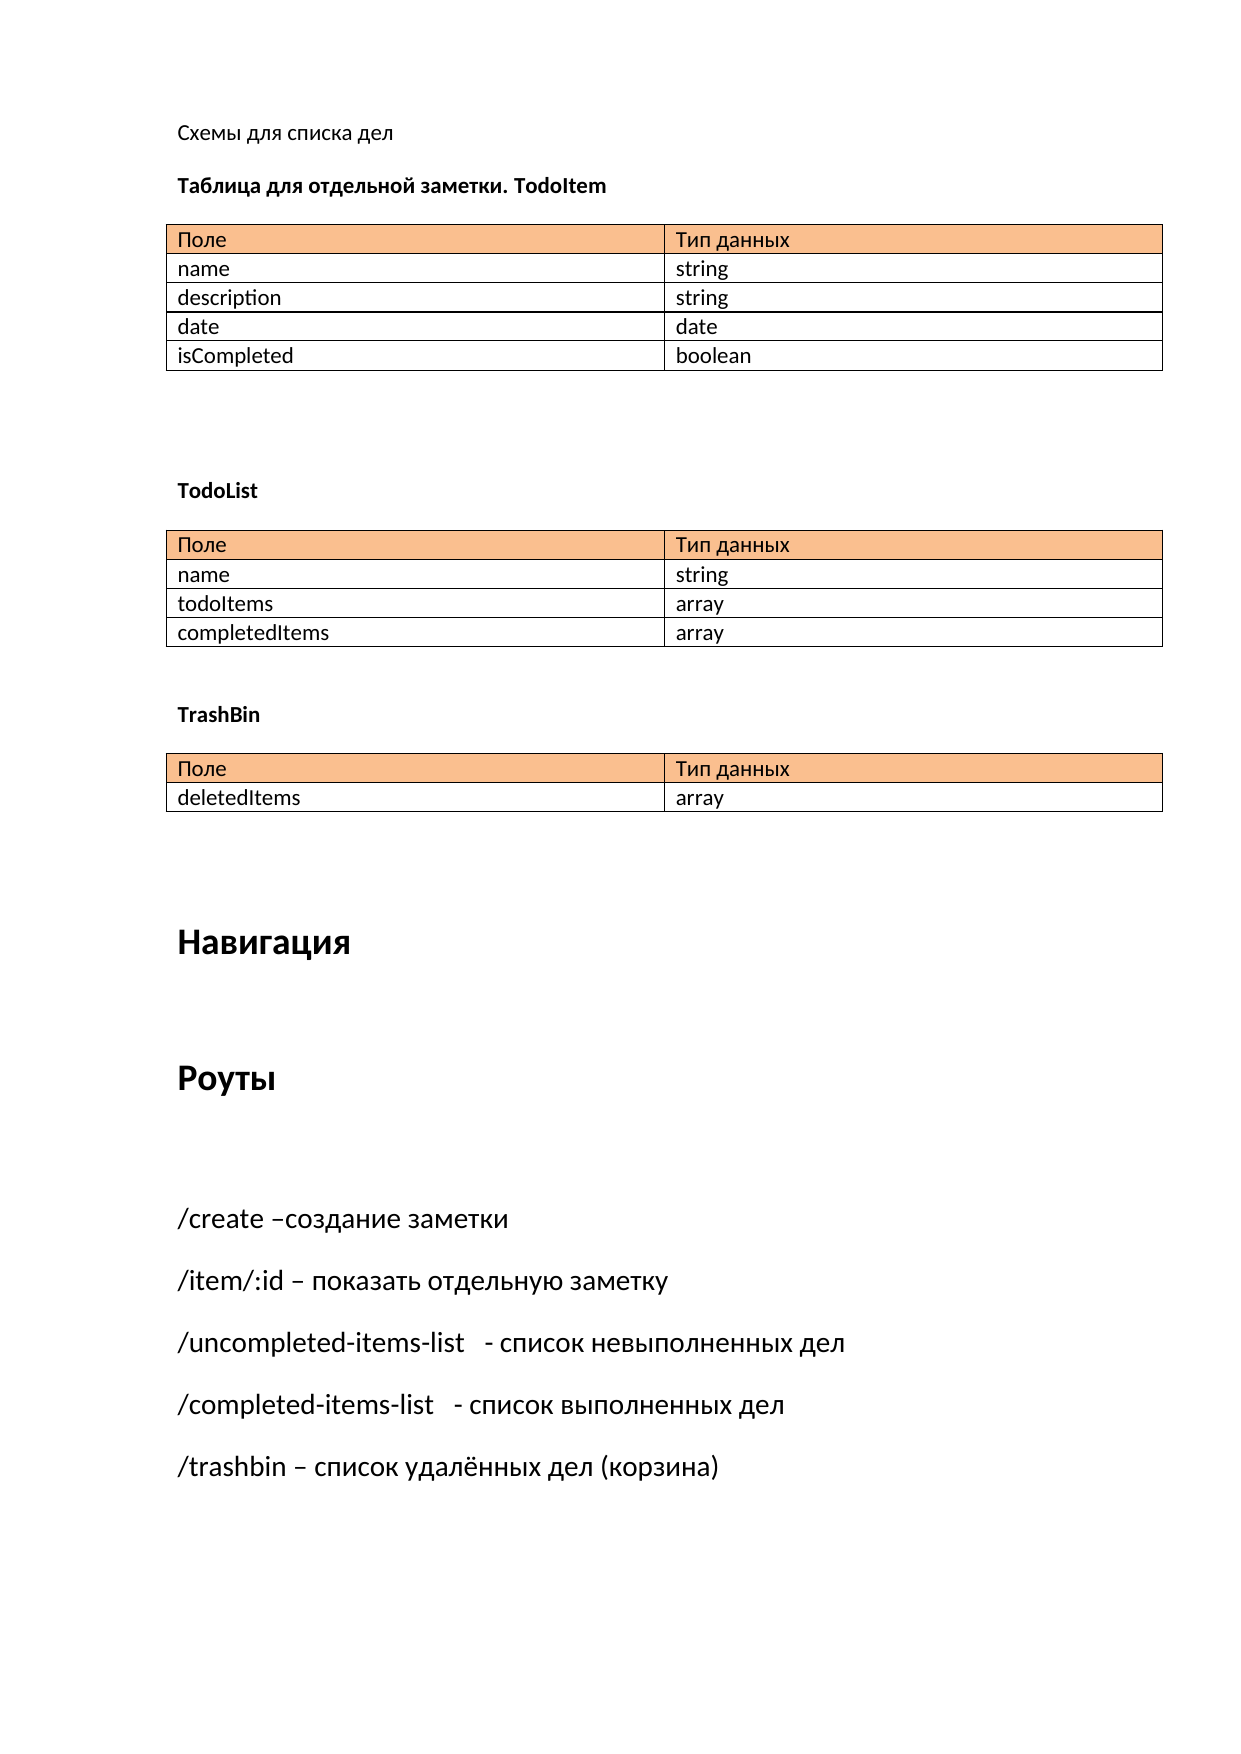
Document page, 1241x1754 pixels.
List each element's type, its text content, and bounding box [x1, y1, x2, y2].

table_header Поле [167, 225, 664, 253]
table_cell string [665, 283, 1162, 311]
table_cell description [167, 283, 664, 311]
table_header Тип данных [665, 531, 1162, 559]
table_header Тип данных [665, 225, 1162, 253]
table_header Поле [167, 754, 664, 782]
text Схемы для списка дел [177, 118, 1152, 146]
text Роуты [177, 1053, 1152, 1099]
table_cell array [665, 783, 1162, 811]
text /trashbin – список удалённых дел (корзина) [177, 1448, 1152, 1483]
text Навигация [177, 918, 1152, 964]
table_cell completedItems [167, 618, 664, 646]
table_cell boolean [665, 341, 1162, 369]
text TodoList [177, 477, 1152, 504]
table_cell date [665, 313, 1162, 340]
text TrashBin [177, 700, 1152, 728]
table_header Поле [167, 531, 664, 559]
table_header Тип данных [665, 754, 1162, 782]
table_cell date [167, 313, 664, 340]
text Таблица для отдельной заметки. TodoItem [177, 171, 1152, 199]
table_cell array [665, 618, 1162, 646]
text /completed-items-list - список выполненных дел [177, 1386, 1152, 1421]
table_cell name [167, 254, 664, 282]
table_cell isCompleted [167, 341, 664, 369]
text /create –создание заметки [177, 1201, 1152, 1236]
table_cell name [167, 560, 664, 588]
table_cell todoItems [167, 589, 664, 617]
table_cell string [665, 254, 1162, 282]
table_cell array [665, 589, 1162, 617]
table_cell string [665, 560, 1162, 588]
text /uncompleted-items-list - список невыполненных дел [177, 1324, 1152, 1360]
text /item/:id – показать отдельную заметку [177, 1262, 1152, 1298]
table_cell deletedItems [167, 783, 664, 811]
